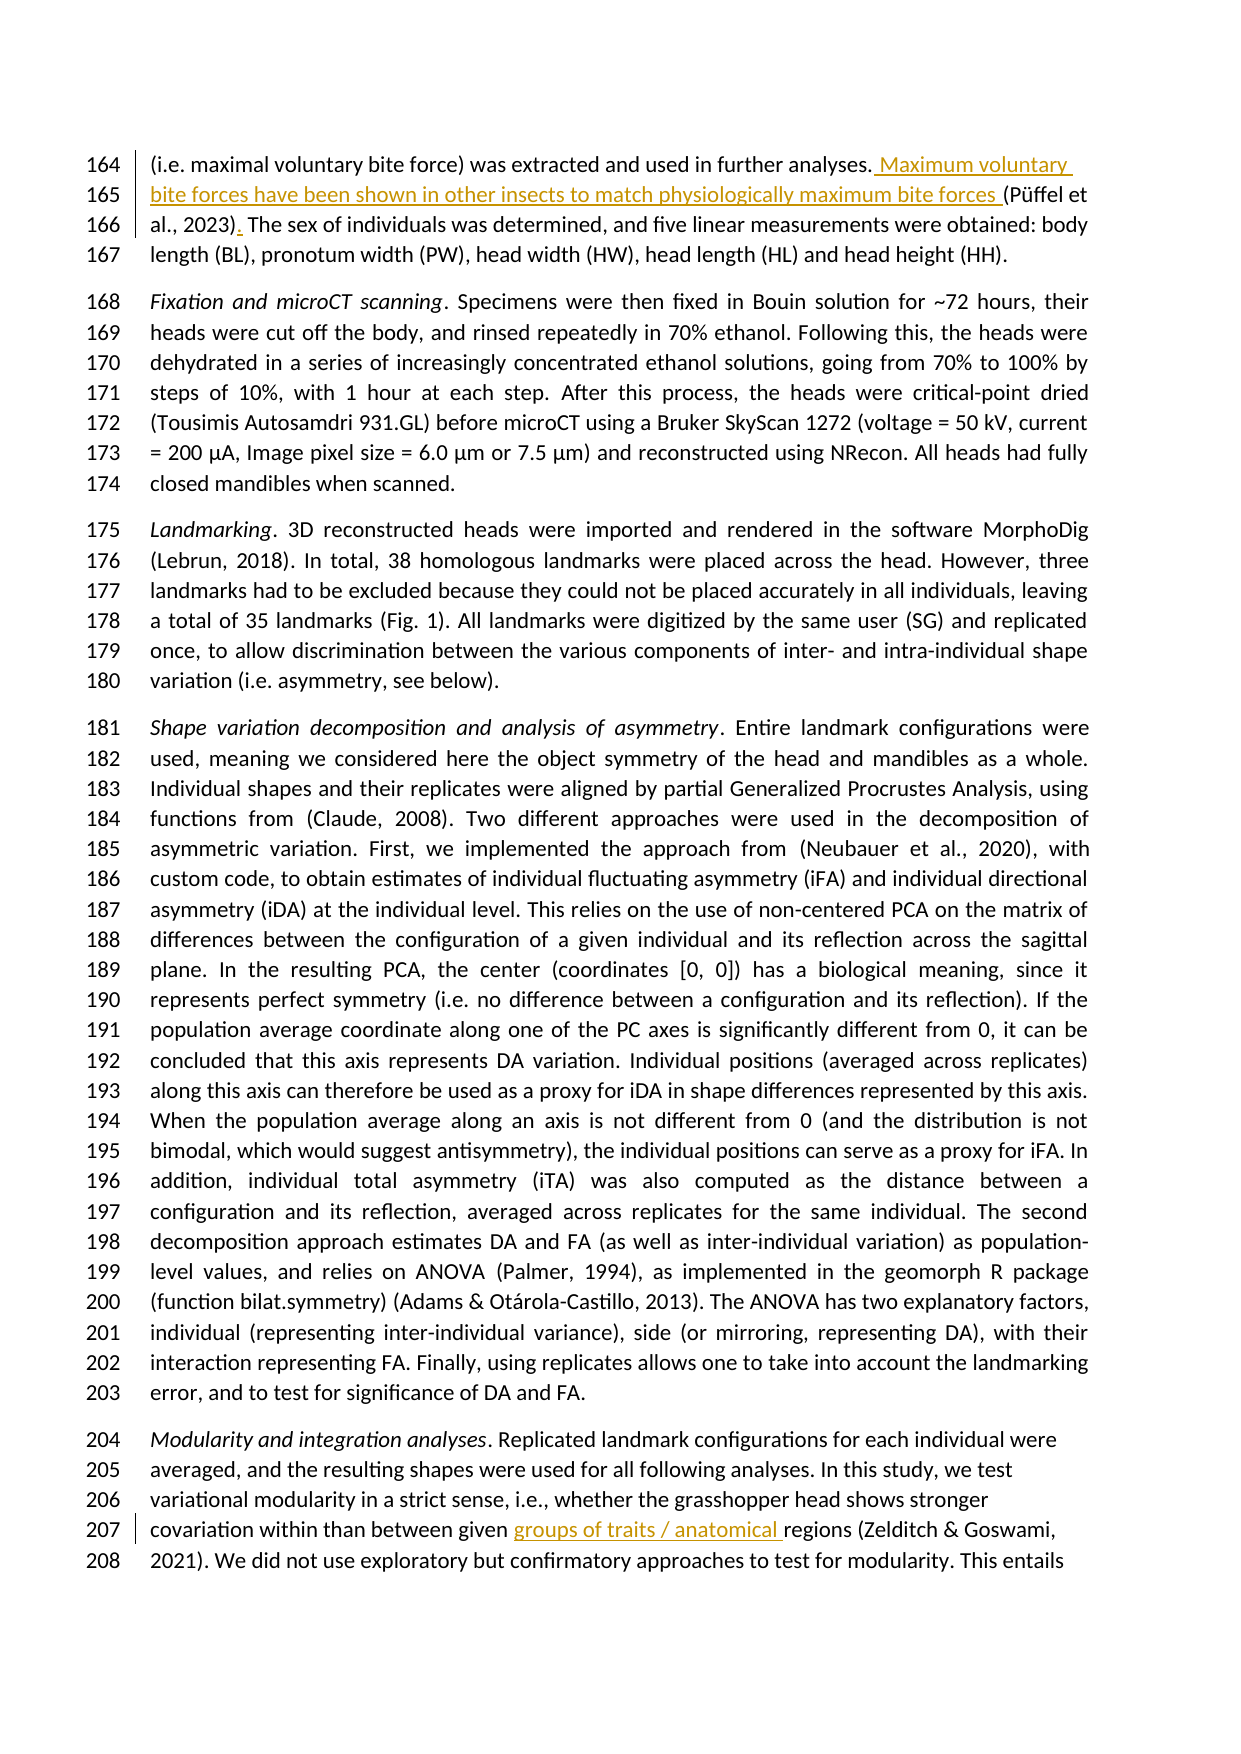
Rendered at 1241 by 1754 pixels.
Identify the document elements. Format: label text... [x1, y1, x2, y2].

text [150, 150, 1090, 269]
text Fixation and microCT scanning. Specimens were then fixed in Bouin solution for ~72 hours, their heads were cut off the body, and rinsed repeatedly in 70% ethanol. Following this, the heads were dehydrated in a series of increasingly concentrated ethanol solutions, going from 70% to 100% by steps of 10%, with 1 hour at each step. After this process, the heads were critical-point dried (Tousimis Autosamdri 931.GL) before microCT using a Bruker SkyScan 1272 (voltage = 50 kV, current = 200 µA, Image pixel size = 6.0 µm or 7.5 µm) and reconstructed using NRecon. All heads had fully closed mandibles when scanned. [150, 287, 1090, 497]
text Shape variation decomposition and analysis of asymmetry. Entire landmark configurations were used, meaning we considered here the object symmetry of the head and mandibles as a whole. Individual shapes and their replicates were aligned by partial Generalized Procrustes Analysis, using functions from (Claude, 2008). Two different approaches were used in the decomposition of asymmetric variation. First, we implemented the approach from (Neubauer et al., 2020), with custom code, to obtain estimates of individual fluctuating asymmetry (iFA) and individual directional asymmetry (iDA) at the individual level. This relies on the use of non-centered PCA on the matrix of differences between the configuration of a given individual and its reflection across the sagittal plane. In the resulting PCA, the center (coordinates [0, 0]) has a biological meaning, since it represents perfect symmetry (i.e. no difference between a configuration and its reflection). If the population average coordinate along one of the PC axes is significantly different from 0, it can be concluded that this axis represents DA variation. Individual positions (averaged across replicates) along this axis can therefore be used as a proxy for iDA in shape differences represented by this axis. When the population average along an axis is not different from 0 (and the distribution is not bimodal, which would suggest antisymmetry), the individual positions can serve as a proxy for iFA. In addition, individual total asymmetry (iTA) was also computed as the distance between a configuration and its reflection, averaged across replicates for the same individual. The second decomposition approach estimates DA and FA (as well as inter-individual variation) as population-level values, and relies on ANOVA (Palmer, 1994), as implemented in the geomorph R package (function bilat.symmetry) (Adams & Otárola-Castillo, 2013). The ANOVA has two explanatory factors, individual (representing inter-individual variance), side (or mirroring, representing DA), with their interaction representing FA. Finally, using replicates allows one to take into account the landmarking error, and to test for significance of DA and FA. [150, 713, 1090, 1406]
text Landmarking. 3D reconstructed heads were imported and rendered in the software MorphoDig (Lebrun, 2018). In total, 38 homologous landmarks were placed across the head. However, three landmarks had to be excluded because they could not be placed accurately in all individuals, leaving a total of 35 landmarks (Fig. 1). All landmarks were digitized by the same user (SG) and replicated once, to allow discrimination between the various components of inter- and intra-individual shape variation (i.e. asymmetry, see below). [150, 516, 1090, 695]
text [150, 1425, 1090, 1574]
